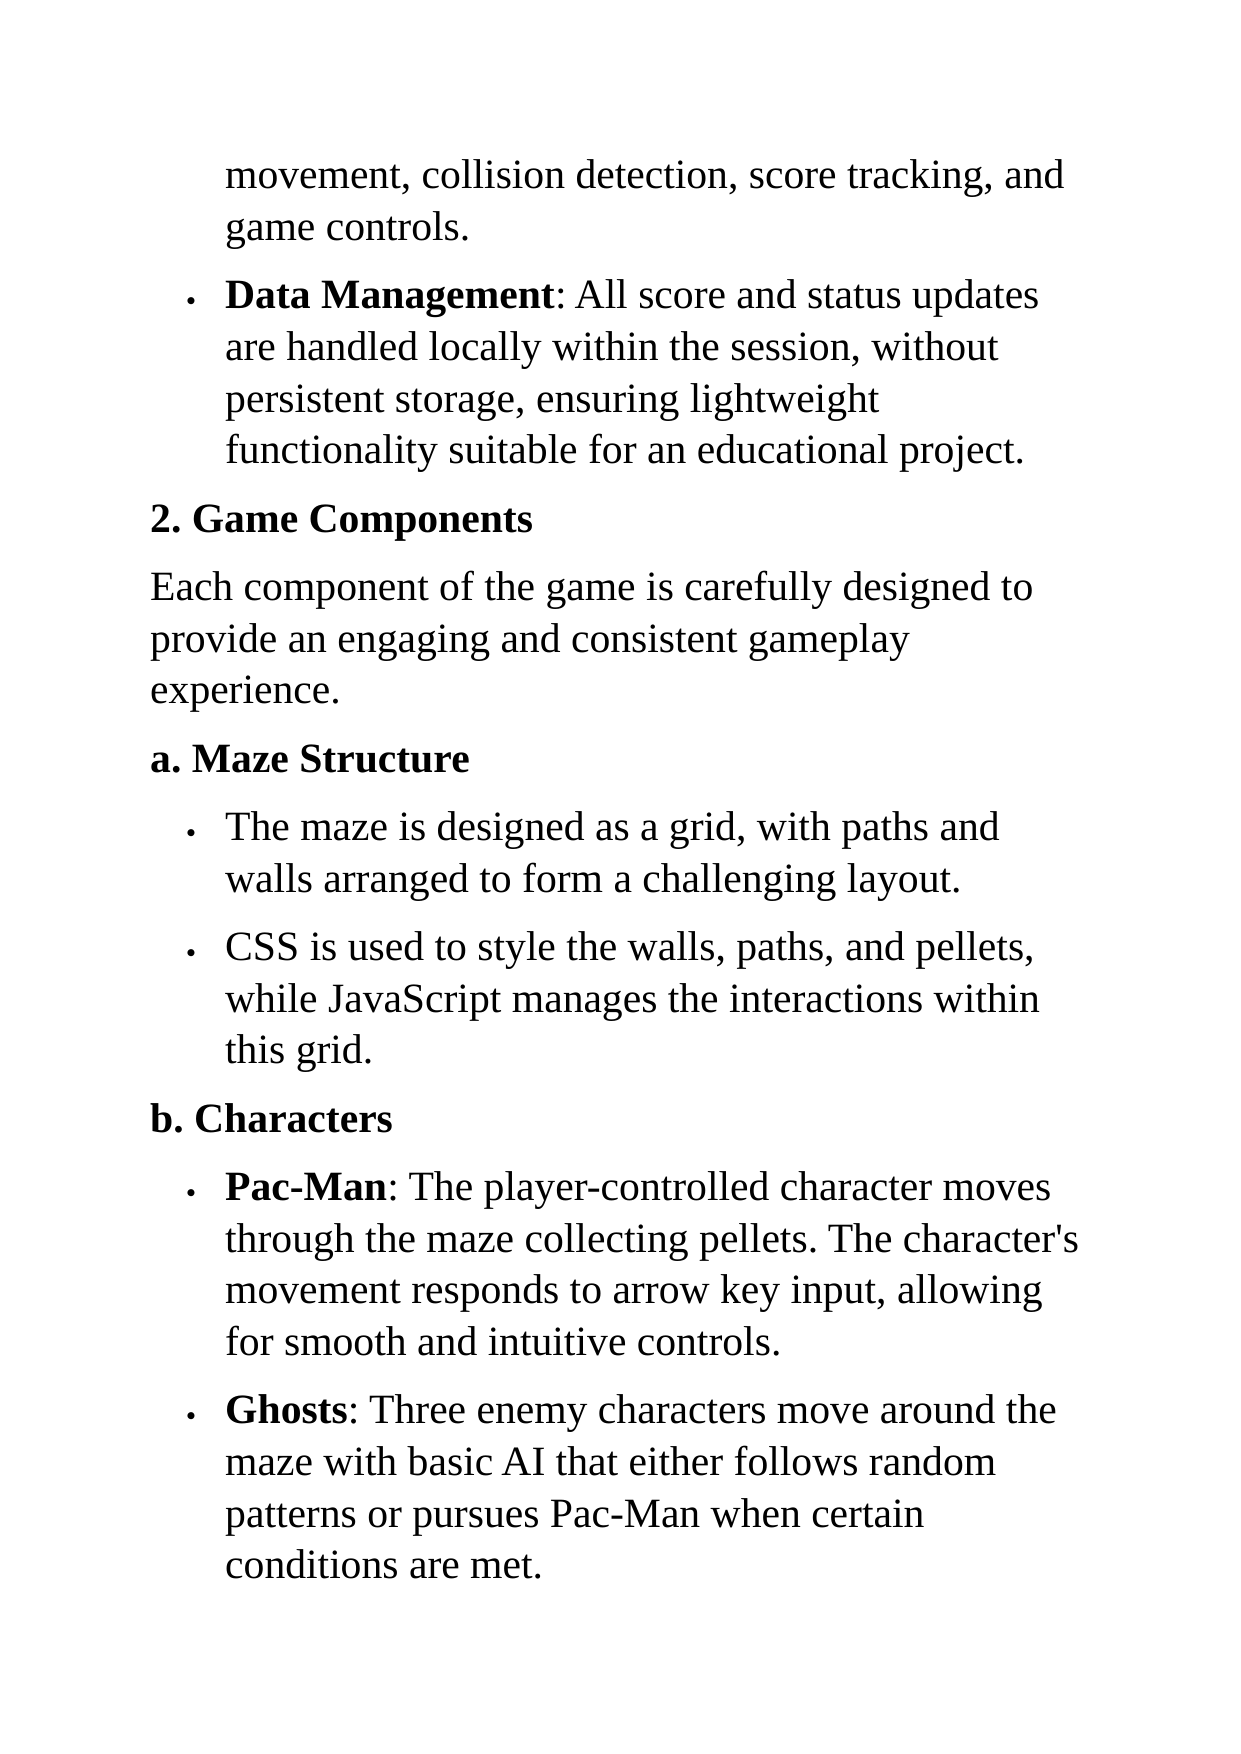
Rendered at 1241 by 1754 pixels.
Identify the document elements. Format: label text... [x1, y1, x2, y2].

list The maze is designed as a grid, with paths and walls arranged to form a challenging layout. [187, 802, 1090, 901]
list Pac-Man: The player-controlled character moves through the maze collecting pellets. The character's movement responds to arrow key input, allowing for smooth and intuitive controls. [187, 1162, 1090, 1364]
list Ghosts: Three enemy characters move around the maze with basic AI that either follows random patterns or pursues Pac-Man when certain conditions are met. [187, 1385, 1090, 1588]
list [187, 150, 1090, 249]
list Data Management: All score and status updates are handled locally within the session, without persistent storage, ensuring lightweight functionality suitable for an educational project. [187, 270, 1090, 473]
list CSS is used to style the walls, paths, and pellets, while JavaScript manages the interactions within this grid. [187, 922, 1090, 1073]
text Each component of the game is carefully designed to provide an engaging and consistent gameplay experience. [150, 562, 1090, 713]
text 2. Game Components [150, 493, 1090, 541]
text b. Characters [150, 1093, 1090, 1141]
text a. Maze Structure [150, 733, 1090, 781]
